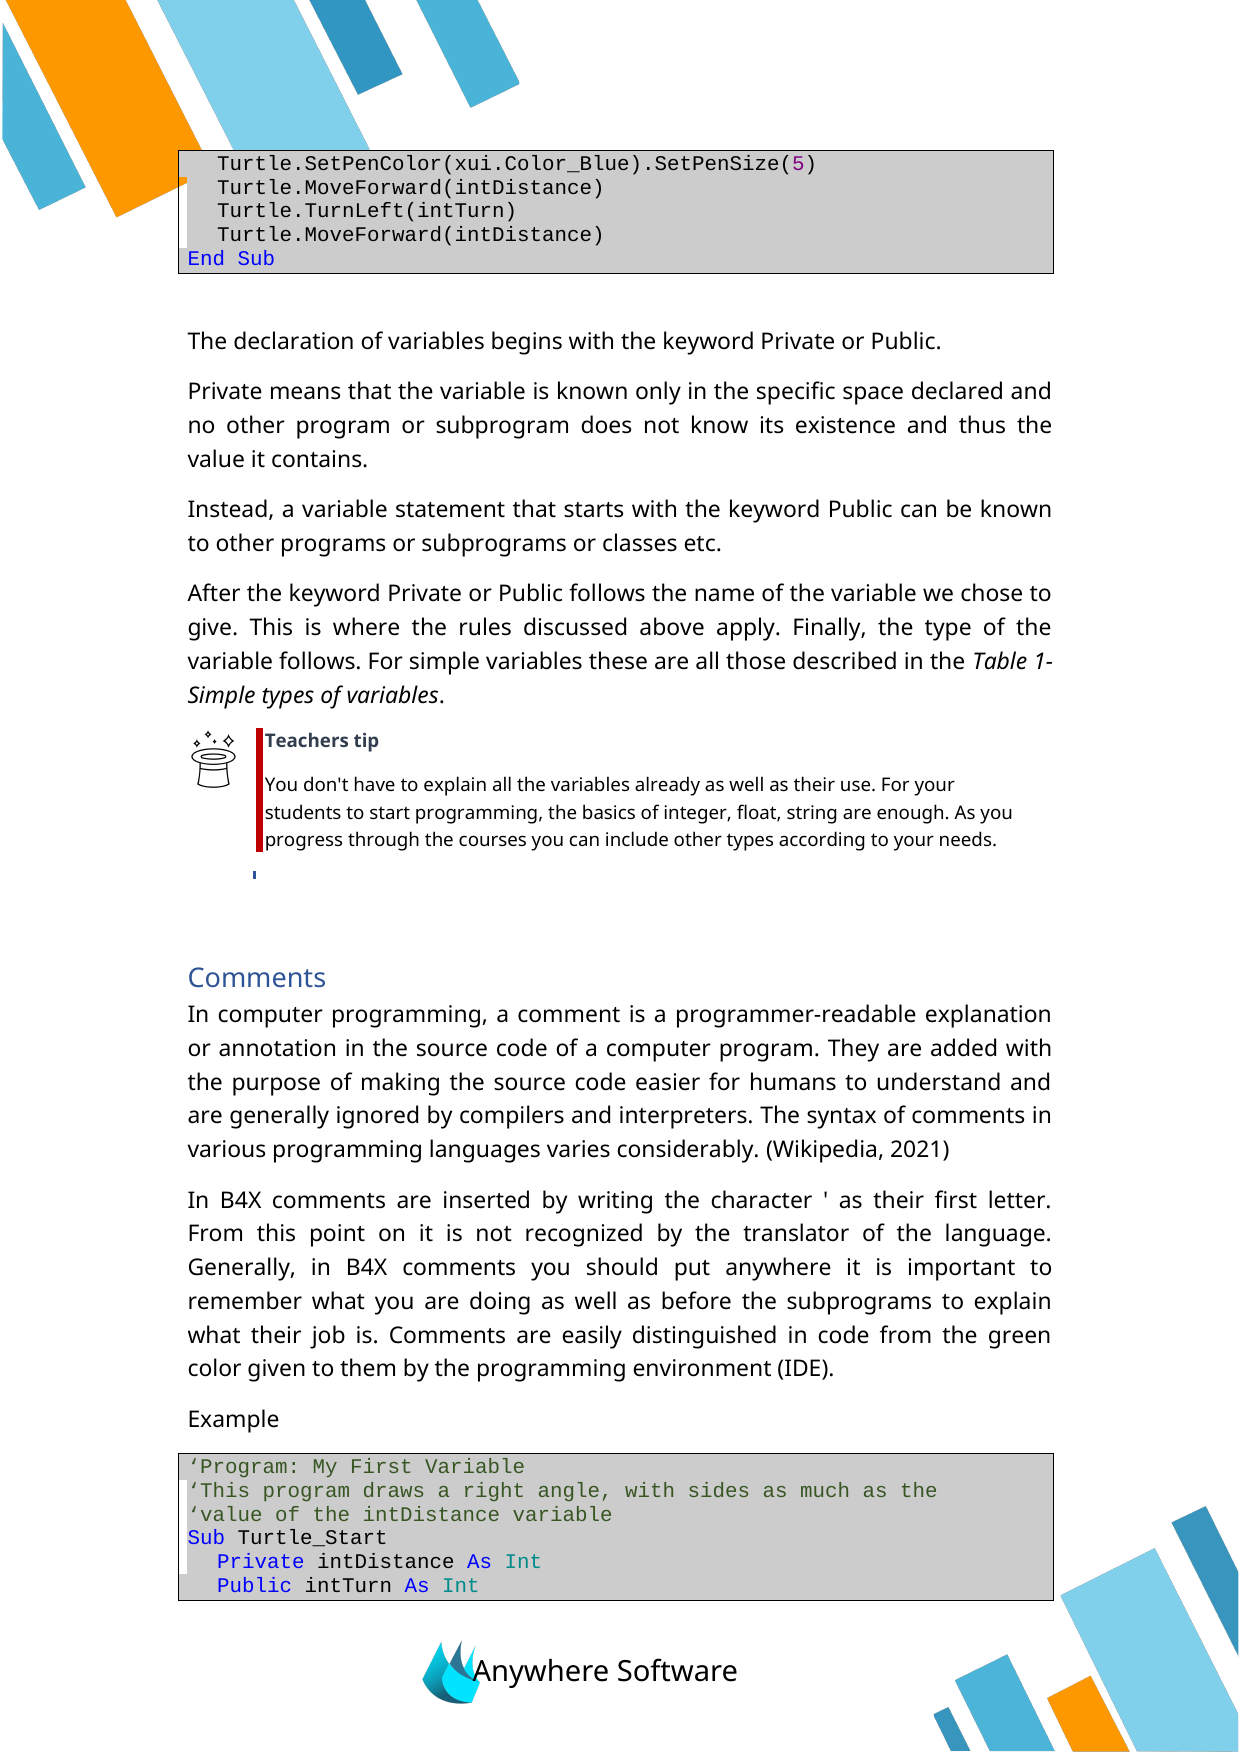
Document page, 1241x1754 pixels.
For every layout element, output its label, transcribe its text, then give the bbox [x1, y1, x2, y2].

picture [183, 729, 244, 789]
text Instead, a variable statement that starts with the keyword Public can be known to other programs or subprograms or classes etc. [187, 493, 1053, 558]
text Turtle.MoveForward(intDistance) [187, 224, 1053, 244]
text ‘This program draws a right angle, with sides as much as the ‘value of the intDistance variable [187, 1480, 1053, 1527]
text In B4X comments are inserted by writing the character ' as their first letter. From this point on it is not recognized by the translator of the language. Generally, in B4X comments you should put anywhere it is important to remember what you are doing as well as before the subprograms to explain what their job is. Comments are easily distinguished in code from the green color given to them by the programming environment (IDE). [187, 1184, 1053, 1384]
text Turtle.MoveForward(intDistance) [187, 177, 1053, 200]
picture [2, 0, 520, 256]
subtitle Comments [187, 958, 1053, 995]
text After the keyword Private or Public follows the name of the variable we chose to give. This is where the rules discussed above apply. Finally, the type of the variable follows. For simple variables these are all those described in the Table 1- Simple types of variables. [187, 577, 1053, 710]
text Public intTurn As Int [179, 1571, 1053, 1600]
text ‘Program: My First Variable [179, 1454, 1053, 1480]
text Sub Turtle_Start [187, 1527, 1053, 1551]
picture [179, 177, 187, 244]
picture [422, 1640, 481, 1704]
text In computer programming, a comment is a programmer-readable explanation or annotation in the source code of a computer program. They are added with the purpose of making the source code easier for humans to understand and are generally ignored by compilers and interpreters. The syntax of comments in various programming languages varies considerably. [187, 998, 1053, 1164]
text Example [187, 1403, 1053, 1434]
text End Sub [179, 244, 1053, 273]
text Private means that the variable is known only in the specific space declared and no other program or subprogram does not know its existence and thus the value it contains. [187, 375, 1053, 474]
picture [933, 1506, 1239, 1752]
text The declaration of variables begins with the keyword Private or Public. [187, 325, 1053, 356]
text Turtle.SetPenColor(xui.Color_Blue).SetPenSize(5) [179, 151, 1053, 177]
text Turtle.TurnLeft(intTurn) [187, 200, 1053, 224]
text Private intDistance As Int [187, 1551, 1053, 1571]
